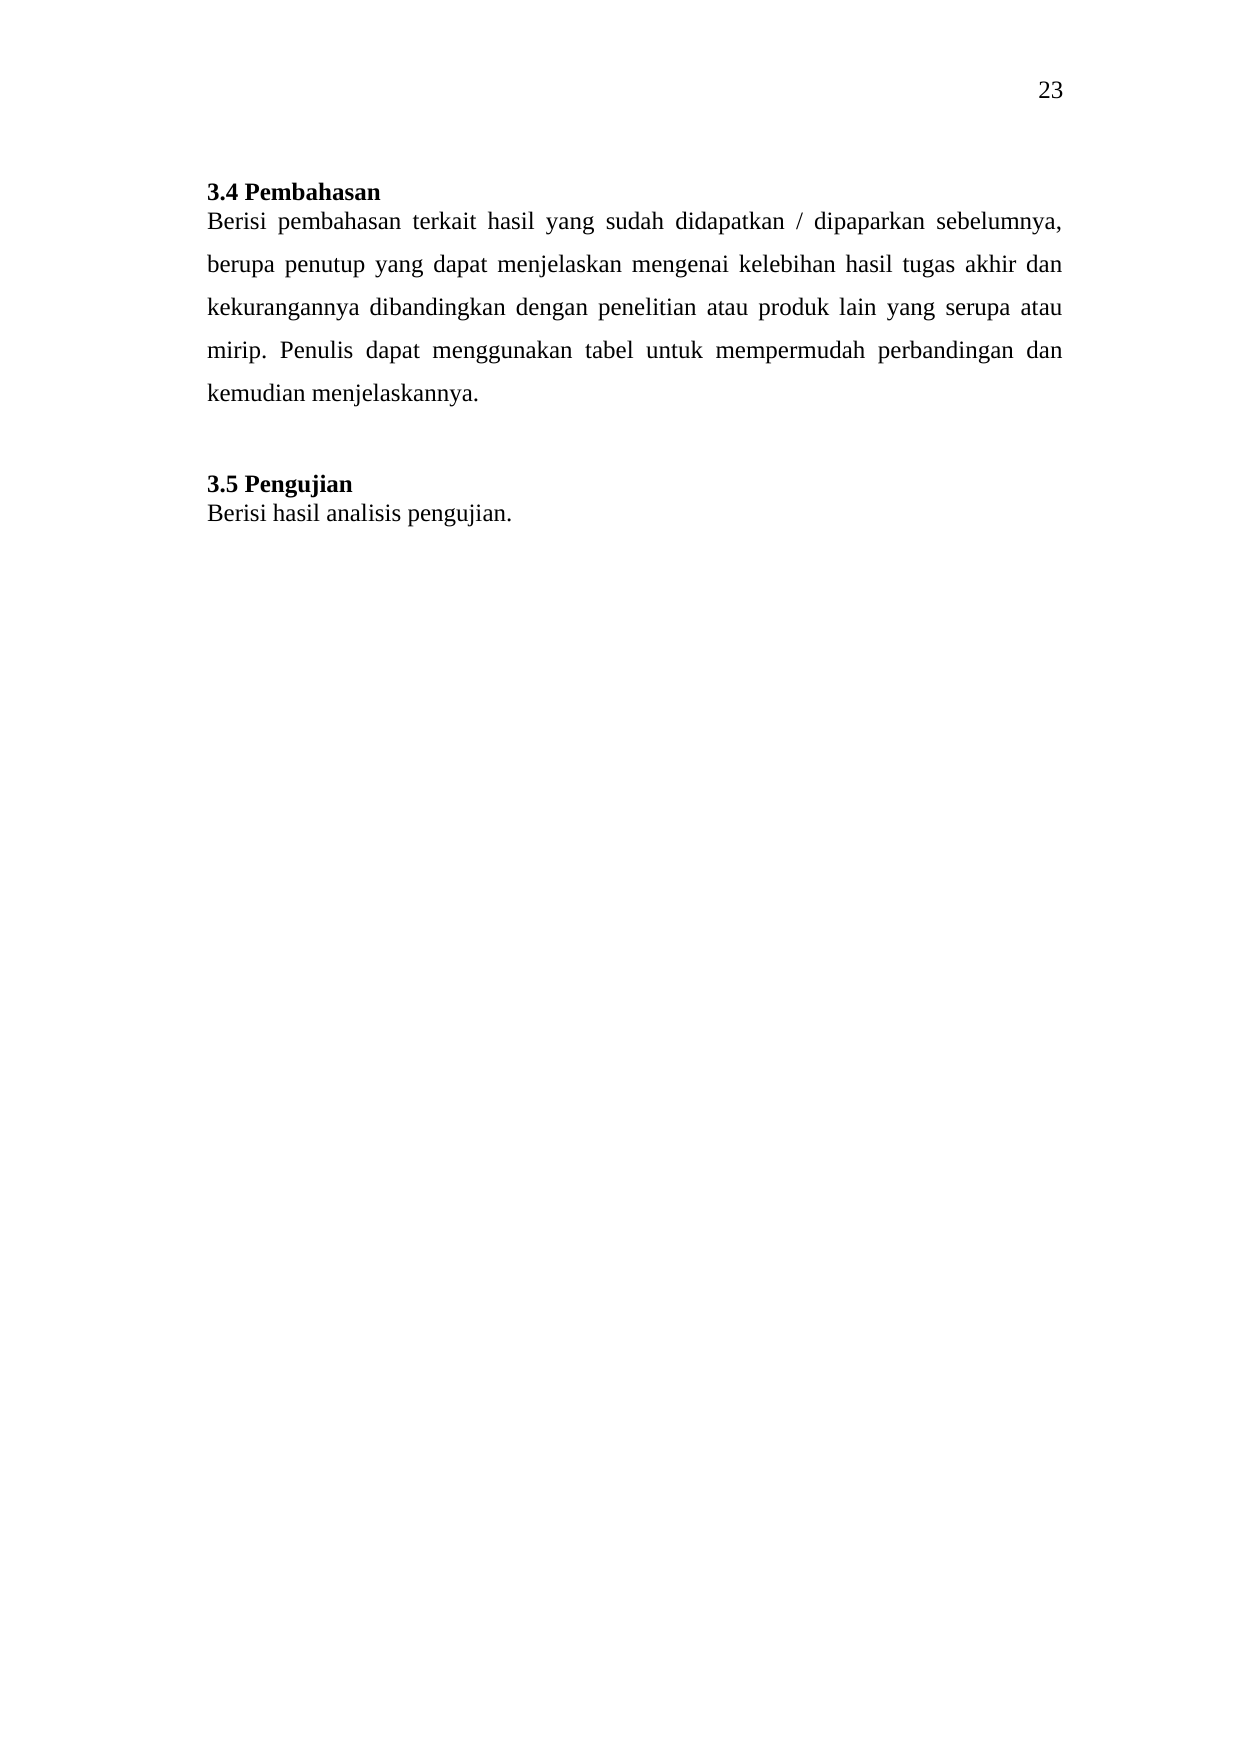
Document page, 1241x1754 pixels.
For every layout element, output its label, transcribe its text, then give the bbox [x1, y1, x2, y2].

text Berisi hasil analisis pengujian. [207, 498, 1063, 526]
text Berisi pembahasan terkait hasil yang sudah didapatkan / dipaparkan sebelumnya, berupa penutup yang dapat menjelaskan mengenai kelebihan hasil tugas akhir dan kekurangannya dibandingkan dengan penelitian atau produk lain yang serupa atau mirip. Penulis dapat menggunakan tabel untuk mempermudah perbandingan dan kemudian menjelaskannya. [207, 206, 1063, 407]
subtitle Pembahasan [207, 177, 1063, 206]
subtitle Pengujian [207, 469, 1063, 498]
